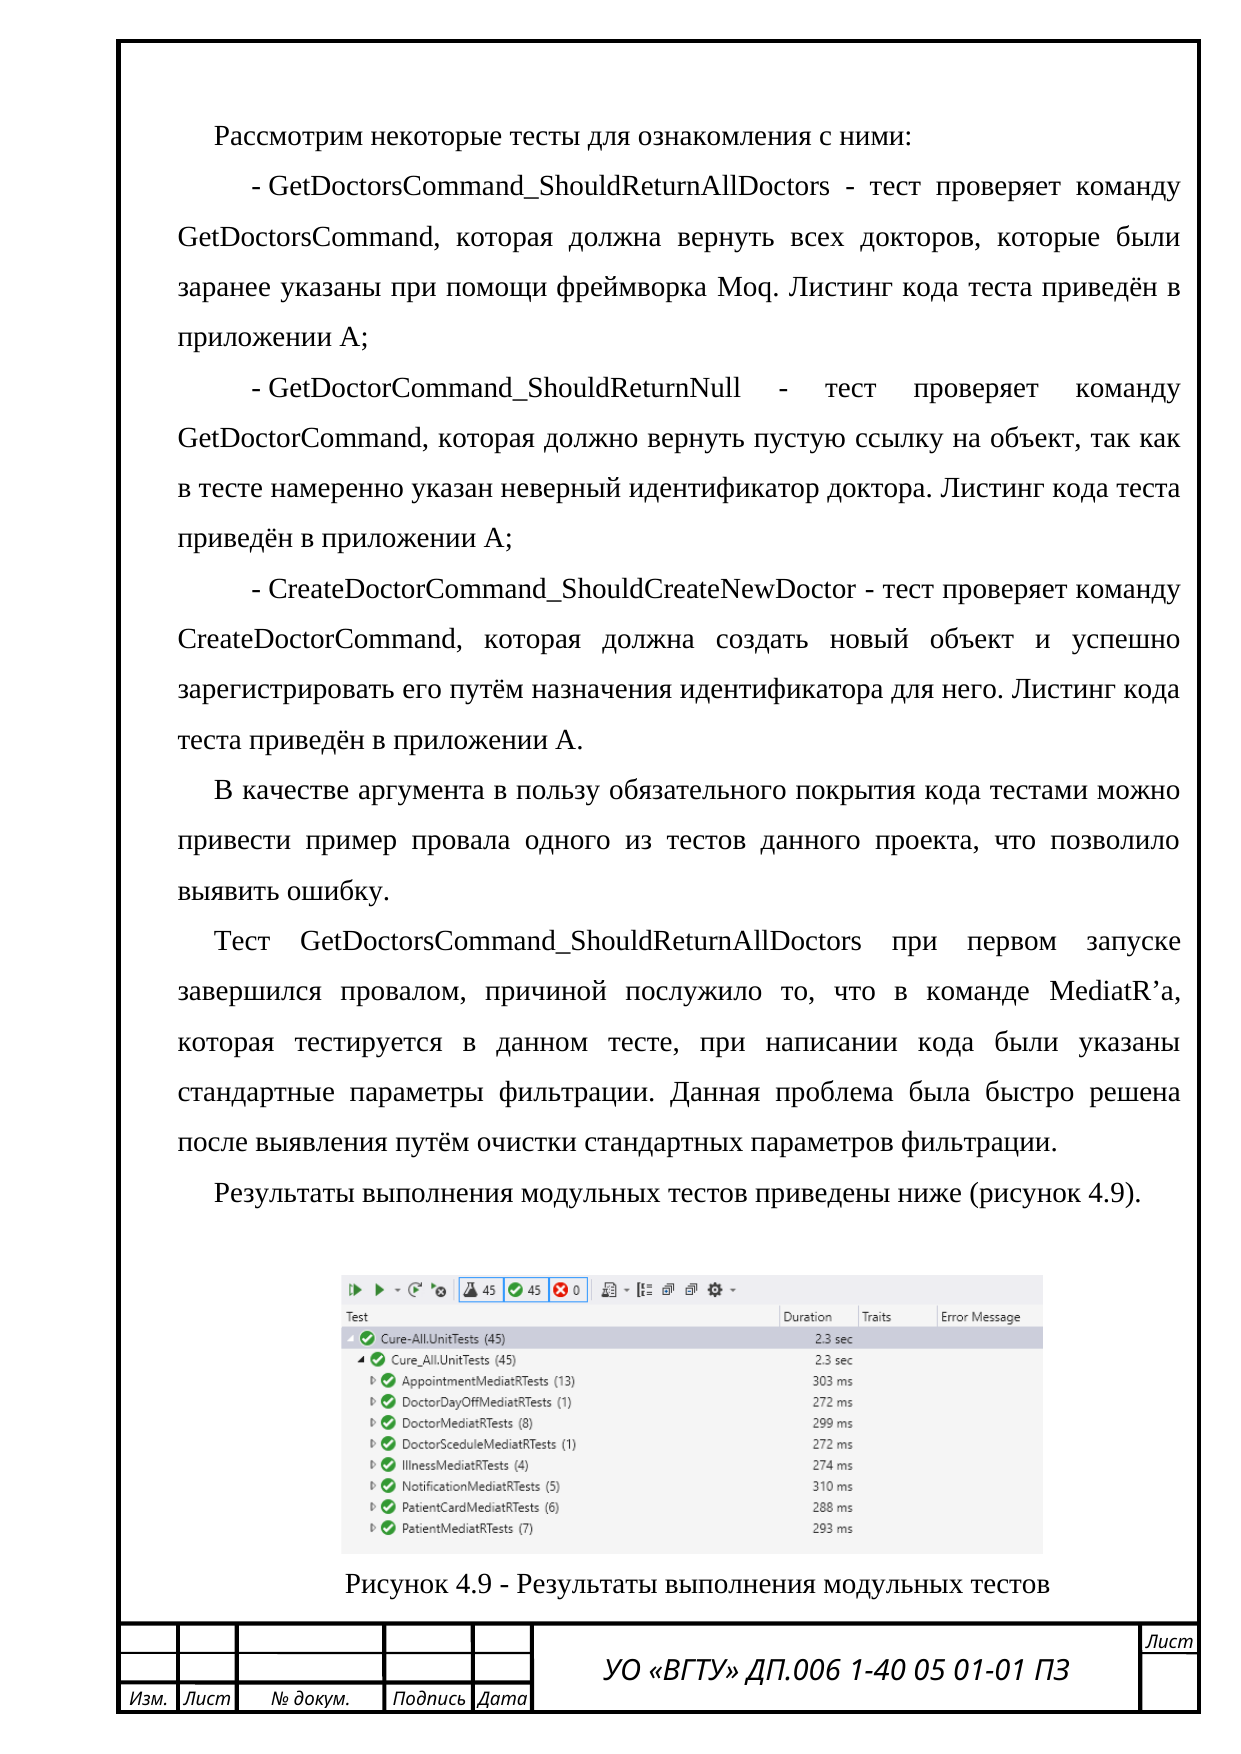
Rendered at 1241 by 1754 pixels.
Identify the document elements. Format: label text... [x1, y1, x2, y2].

list Рисунок 4.9 - Результаты выполнения модульных тестов [177, 1566, 1181, 1599]
list Тест GetDoctorsCommand_ShouldReturnAllDoctors при первом запуске завершился провалом, причиной послужило то, что в команде MediatR’a, которая тестируется в данном тесте, при написании кода были указаны стандартные параметры фильтрации. Данная проблема была быстро решена после выявления путём очистки стандартных параметров фильтрации. [177, 923, 1181, 1158]
list Результаты выполнения модульных тестов приведены ниже (рисунок 4.9). [177, 1175, 1181, 1208]
list GetDoctorCommand_ShouldReturnNull - тест проверяет команду GetDoctorCommand, которая должно вернуть пустую ссылку на объект, так как в тесте намеренно указан неверный идентификатор доктора. Листинг кода теста приведён в приложении А; [177, 370, 1181, 554]
list CreateDoctorCommand_ShouldCreateNewDoctor - тест проверяет команду CreateDoctorCommand, которая должна создать новый объект и успешно зарегистрировать его путём назначения идентификатора для него. Листинг кода теста приведён в приложении А. [177, 571, 1181, 755]
list Рассмотрим некоторые тесты для ознакомления с ними: [177, 118, 1181, 152]
picture [341, 1275, 1043, 1554]
list GetDoctorsCommand_ShouldReturnAllDoctors - тест проверяет команду GetDoctorsCommand, которая должна вернуть всех докторов, которые были заранее указаны при помощи фреймворка Moq. Листинг кода теста приведён в приложении А; [177, 168, 1181, 353]
list В качестве аргумента в пользу обязательного покрытия кода тестами можно привести пример провала одного из тестов данного проекта, что позволило выявить ошибку. [177, 772, 1181, 906]
